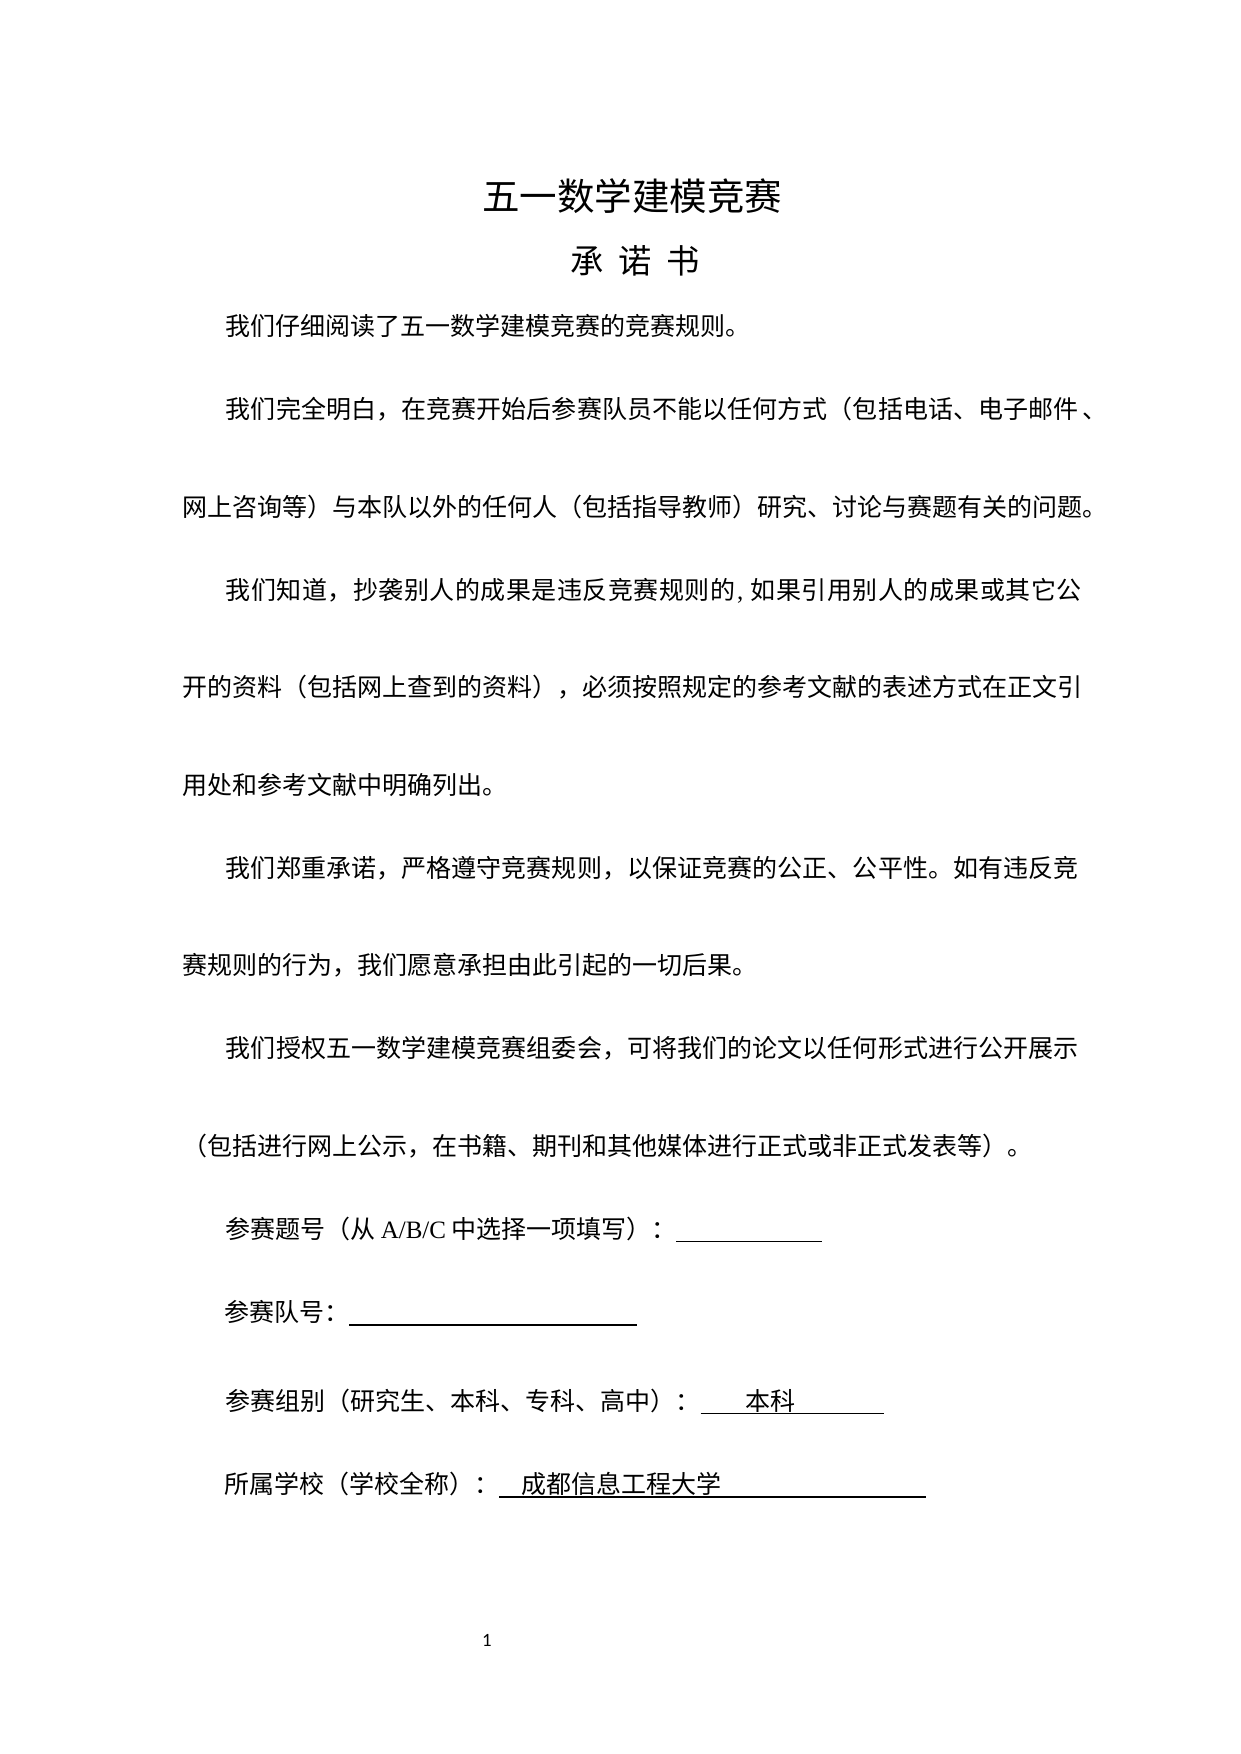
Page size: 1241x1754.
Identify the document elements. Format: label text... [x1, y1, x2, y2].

text 参赛题号（从A/B/C中选择一项填写）： [182, 1195, 1075, 1260]
text 我们授权五一数学建模竞赛组委会，可将我们的论文以任何形式进行公开展示（包括进行网上公示，在书籍、期刊和其他媒体进行正式或非正式发表等）。 [182, 1014, 1082, 1177]
text 参赛组别（研究生、本科、专科、高中）： 本科 [182, 1367, 1075, 1432]
text 参赛队号： [182, 1278, 1075, 1343]
text 我们完全明白，在竞赛开始后参赛队员不能以任何方式（包括电话、电子邮件、网上咨询等）与本队以外的任何人（包括指导教师）研究、讨论与赛题有关的问题。 [182, 375, 1082, 538]
text 所属学校（学校全称）： 成都信息工程大学 [182, 1450, 1075, 1515]
text 五一数学建模竞赛 [182, 162, 1082, 227]
text 我们知道，抄袭别人的成果是违反竞赛规则的, 如果引用别人的成果或其它公开的资料（包括网上查到的资料），必须按照规定的参考文献的表述方式在正文引用处和参考文献中明确列出。 [182, 556, 1082, 816]
text 我们仔细阅读了五一数学建模竞赛的竞赛规则。 [182, 292, 1082, 357]
text 我们郑重承诺，严格遵守竞赛规则，以保证竞赛的公正、公平性。如有违反竞赛规则的行为，我们愿意承担由此引起的一切后果。 [182, 834, 1082, 996]
text 承 诺 书 [182, 227, 1082, 292]
